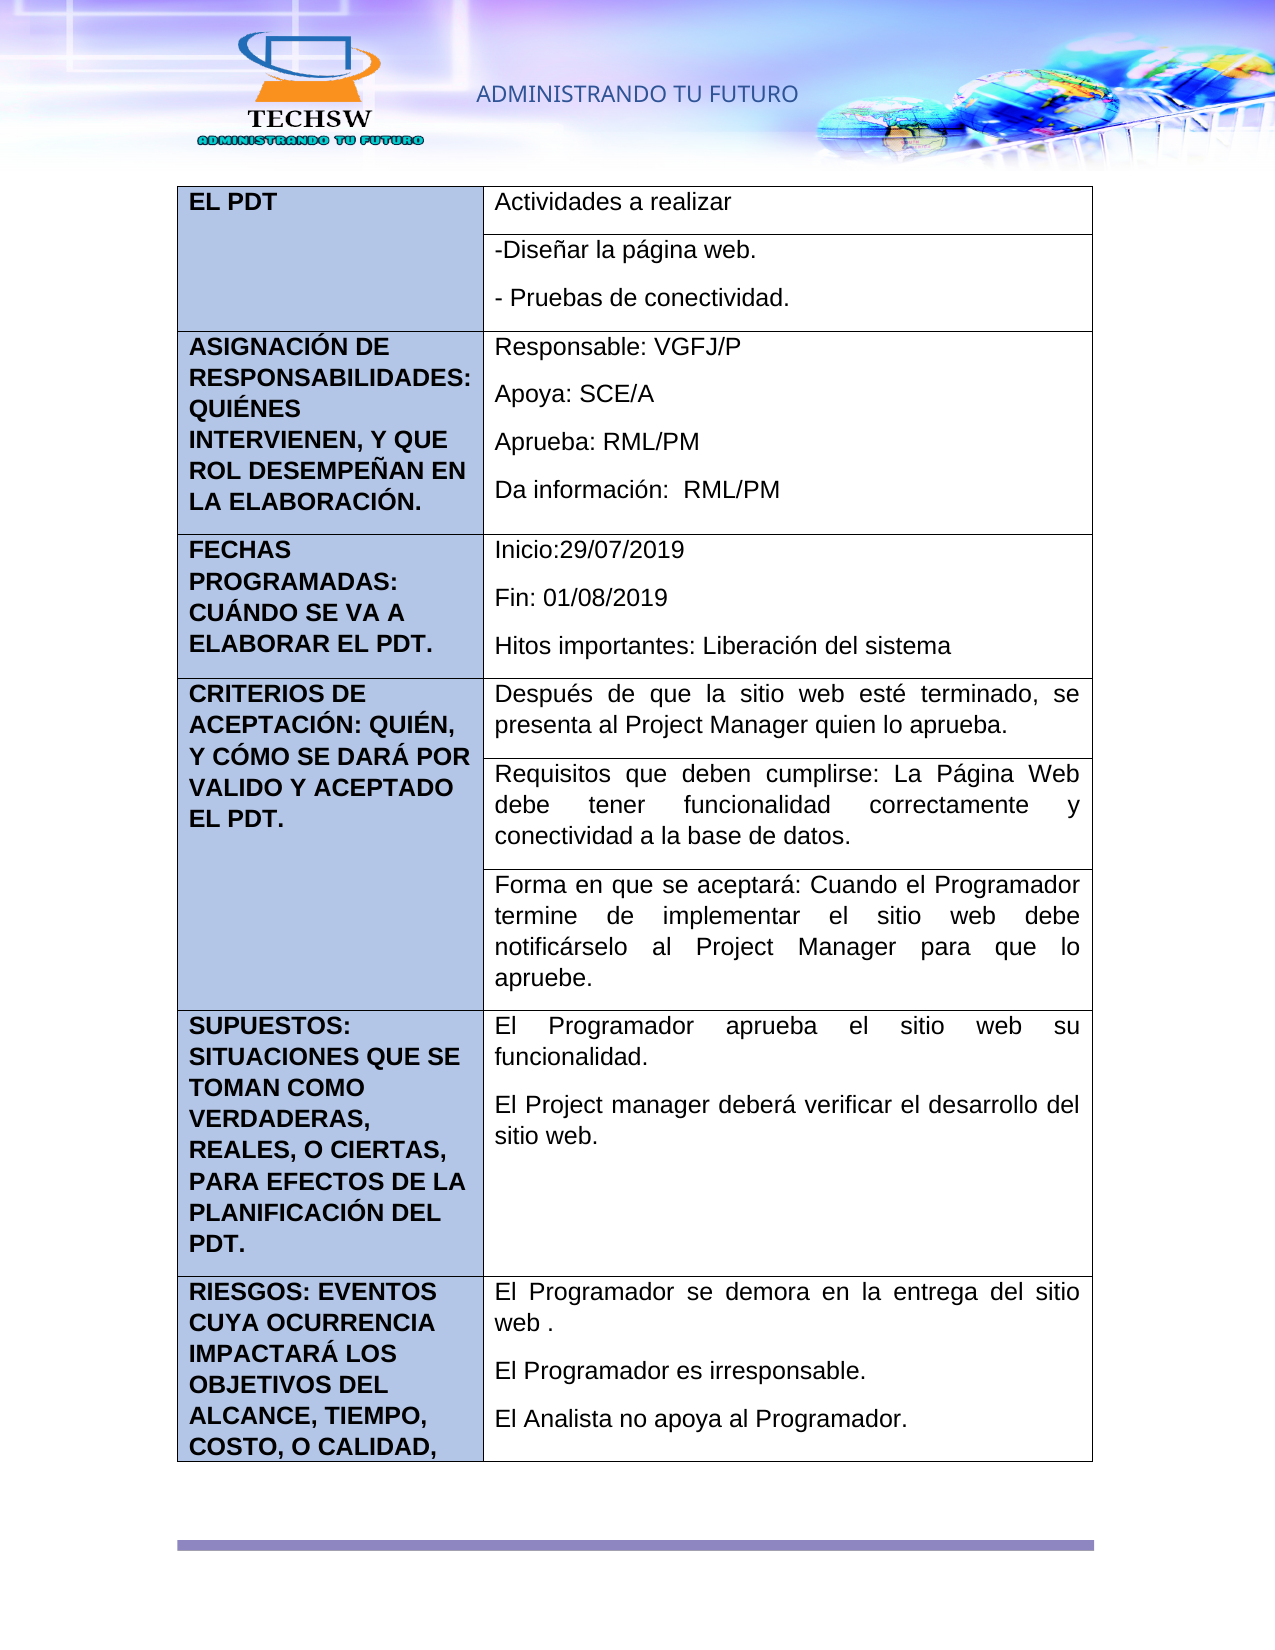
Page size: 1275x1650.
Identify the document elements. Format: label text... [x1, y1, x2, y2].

table_cell Actividades a realizar [484, 187, 1092, 234]
table_cell RIESGOS: EVENTOS CUYA OCURRENCIA IMPACTARÁ LOS OBJETIVOS DEL ALCANCE, TIEMPO, COSTO, O CALIDAD, DEL PDT. [178, 1277, 483, 1461]
table_cell Responsable: VGFJ/P Apoya: SCE/A Aprueba: RML/PM Da información: RML/PM [484, 332, 1092, 534]
table_cell Forma en que se aceptará: Cuando el Programador termine de implementar el sitio web debe notificárselo al Project Manager para que lo apruebe. [484, 870, 1092, 1010]
table_cell Después de que la sitio web esté terminado, se presenta al Project Manager quien lo aprueba. [484, 679, 1092, 758]
table_cell El Programador aprueba el sitio web su funcionalidad. El Project manager deberá verificar el desarrollo del sitio web. [484, 1011, 1092, 1276]
picture [0, 0, 1275, 171]
table_cell CRITERIOS DE ACEPTACIÓN: QUIÉN, Y CÓMO SE DARÁ POR VALIDO Y ACEPTADO EL PDT. [178, 679, 483, 1010]
table_cell SUPUESTOS: SITUACIONES QUE SE TOMAN COMO VERDADERAS, REALES, O CIERTAS, PARA EFECTOS DE LA PLANIFICACIÓN DEL PDT. [178, 1011, 483, 1276]
table_cell Requisitos que deben cumplirse: La Página Web debe tener funcionalidad correctamente y conectividad a la base de datos. [484, 759, 1092, 868]
table_cell -Diseñar la página web. - Pruebas de conectividad. [484, 235, 1092, 331]
table_cell ASIGNACIÓN DE RESPONSABILIDADES: QUIÉNES INTERVIENEN, Y QUE ROL DESEMPEÑAN EN LA ELABORACIÓN. [178, 332, 483, 534]
table_cell El Programador se demora en la entrega del sitio web . El Programador es irresponsable. El Analista no apoya al Programador. [484, 1277, 1092, 1461]
table_cell Inicio:29/07/2019 Fin: 01/08/2019 Hitos importantes: Liberación del sistema [484, 535, 1092, 678]
table_cell FECHAS PROGRAMADAS: CUÁNDO SE VA A ELABORAR EL PDT. [178, 535, 483, 678]
picture [177, 1540, 1095, 1552]
